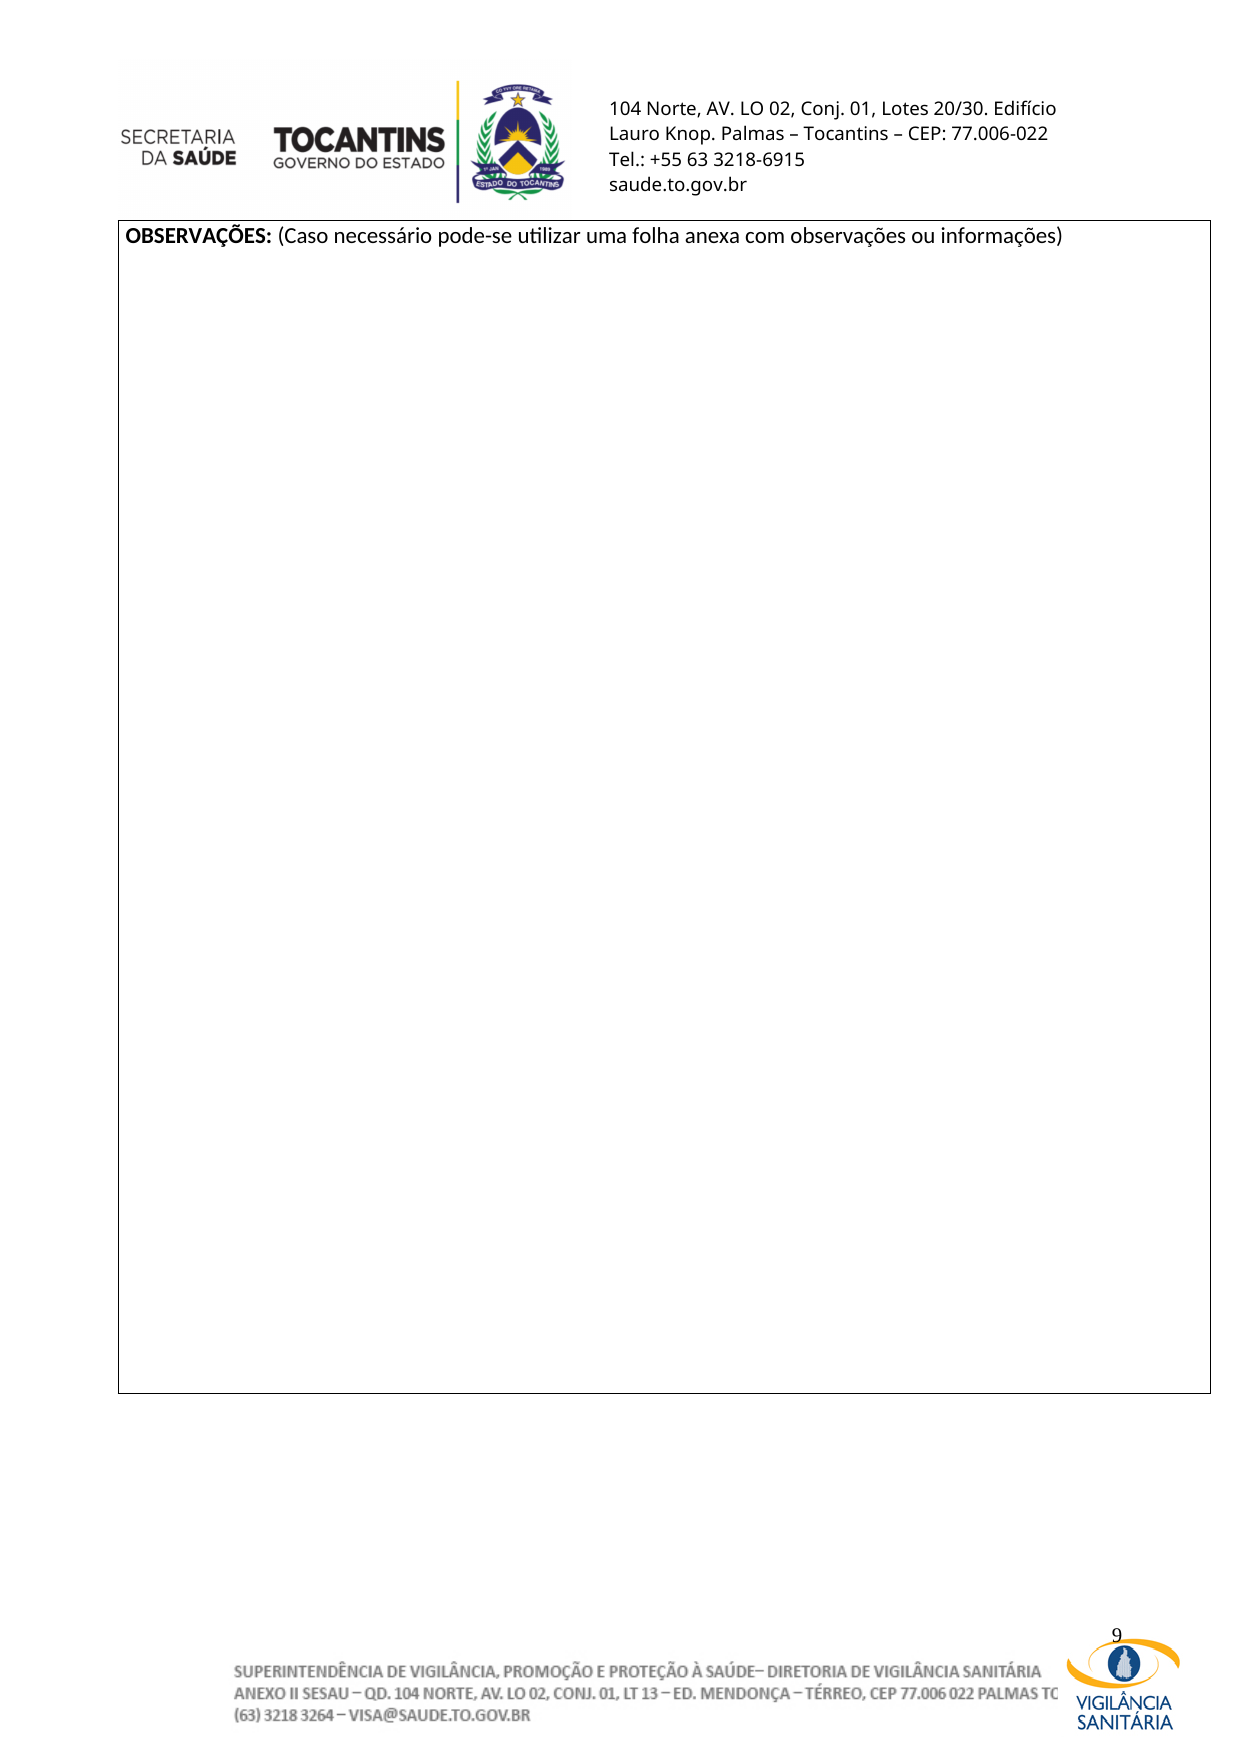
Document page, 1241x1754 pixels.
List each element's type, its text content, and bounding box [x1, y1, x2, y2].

picture [221, 1636, 1183, 1737]
picture [118, 59, 573, 220]
table_header OBSERVAÇÕES: (Caso necessário pode-se utilizar uma folha anexa com observações ou informações) [119, 221, 1210, 1393]
